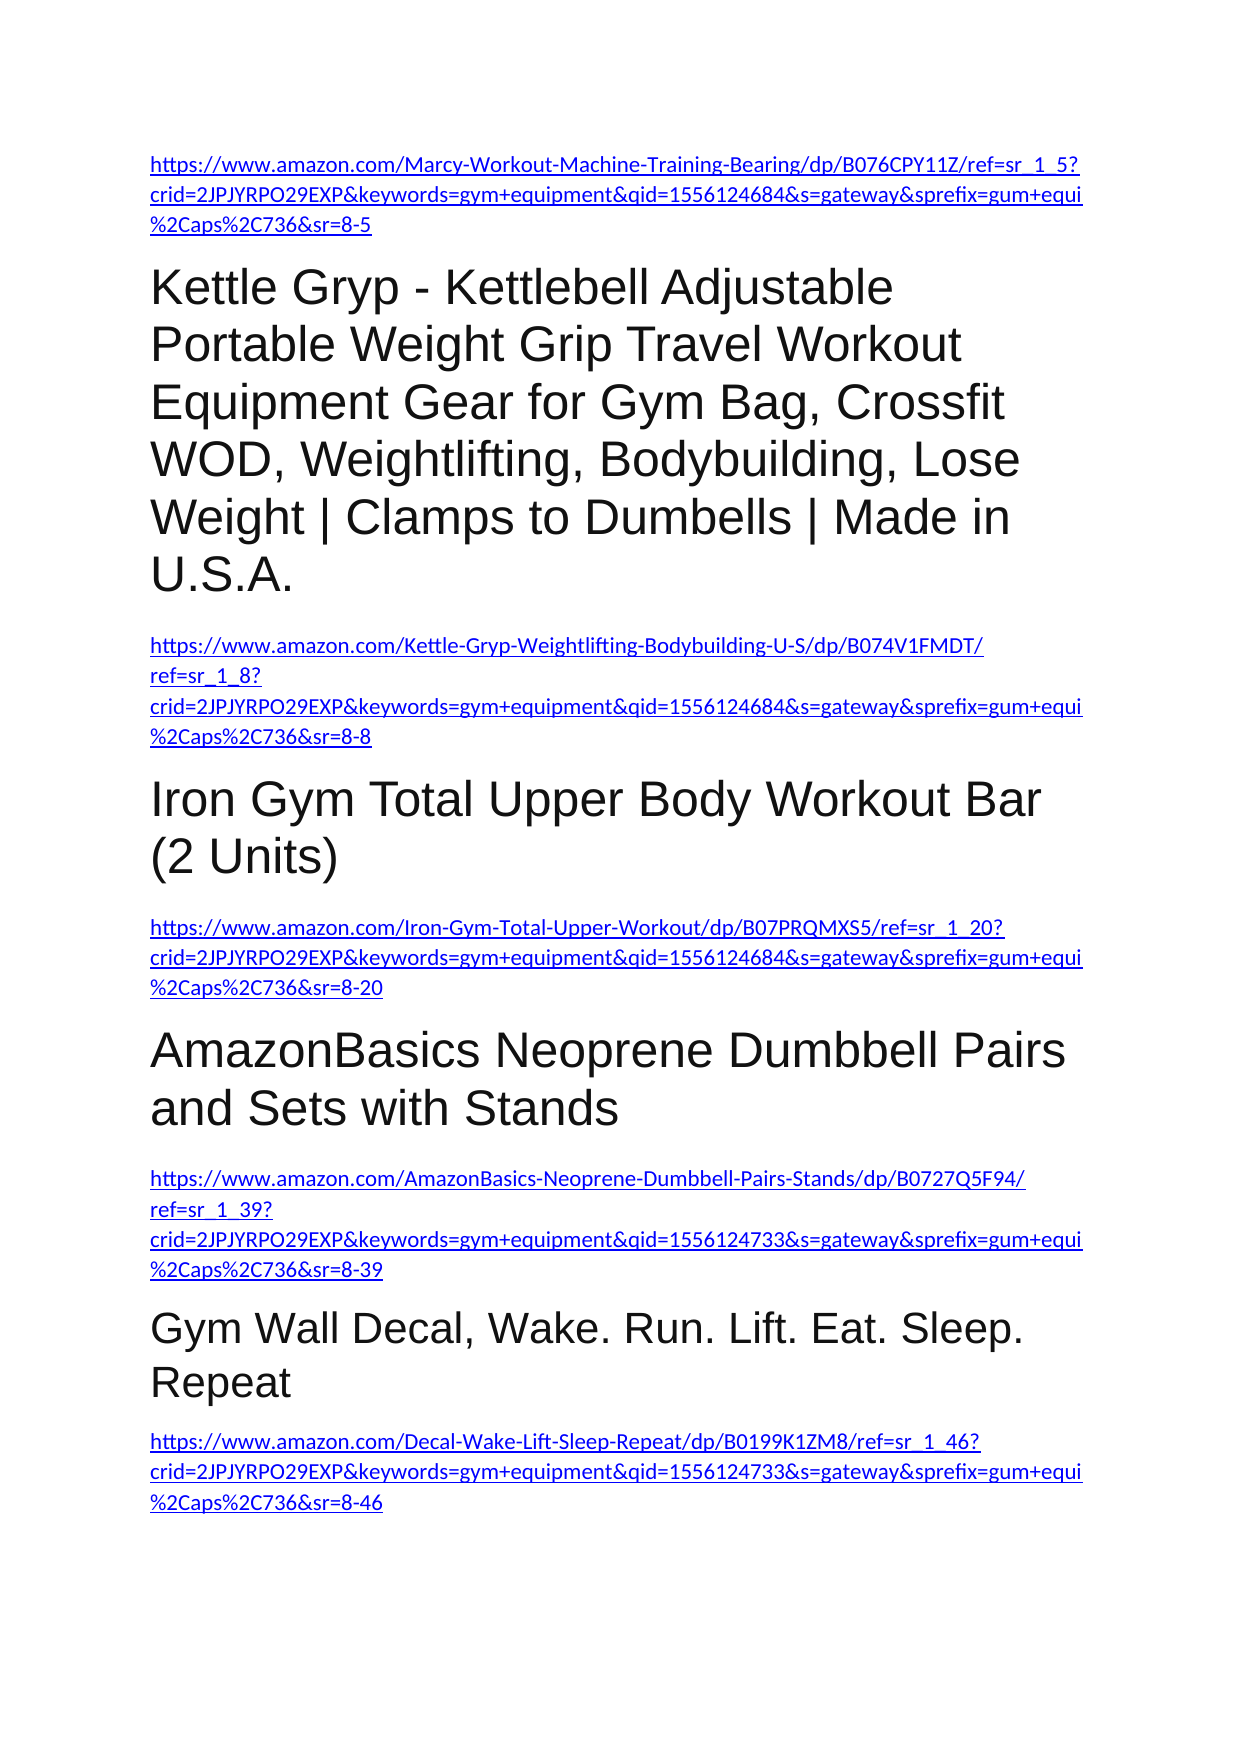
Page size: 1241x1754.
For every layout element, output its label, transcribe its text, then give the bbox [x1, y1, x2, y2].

subtitle AmazonBasics Neoprene Dumbbell Pairs and Sets with Stands [150, 1020, 1090, 1135]
text https://www.amazon.com/Iron-Gym-Total-Upper-Workout/dp/B07PRQMXS5/ref=sr_1_20?crid=2JPJYRPO29EXP&keywords=gym+equipment&qid=1556124684&s=gateway&sprefix=gum+equi%2Caps%2C736&sr=8-20 [150, 913, 1090, 1002]
subtitle Kettle Gryp - Kettlebell Adjustable Portable Weight Grip Travel Workout Equipment Gear for Gym Bag, Crossfit WOD, Weightlifting, Bodybuilding, Lose Weight | Clamps to Dumbells | Made in U.S.A. [150, 257, 1090, 602]
text Gym Wall Decal, Wake. Run. Lift. Eat. Sleep. Repeat [150, 1302, 1090, 1407]
text https://www.amazon.com/Decal-Wake-Lift-Sleep-Repeat/dp/B0199K1ZM8/ref=sr_1_46?crid=2JPJYRPO29EXP&keywords=gym+equipment&qid=1556124733&s=gateway&sprefix=gum+equi%2Caps%2C736&sr=8-46 [150, 1427, 1090, 1516]
text https://www.amazon.com/Marcy-Workout-Machine-Training-Bearing/dp/B076CPY11Z/ref=sr_1_5?crid=2JPJYRPO29EXP&keywords=gym+equipment&qid=1556124684&s=gateway&sprefix=gum+equi%2Caps%2C736&sr=8-5 [150, 150, 1090, 238]
text https://www.amazon.com/AmazonBasics-Neoprene-Dumbbell-Pairs-Stands/dp/B0727Q5F94/ref=sr_1_39?crid=2JPJYRPO29EXP&keywords=gym+equipment&qid=1556124733&s=gateway&sprefix=gum+equi%2Caps%2C736&sr=8-39 [150, 1164, 1090, 1283]
text https://www.amazon.com/Kettle-Gryp-Weightlifting-Bodybuilding-U-S/dp/B074V1FMDT/ref=sr_1_8?crid=2JPJYRPO29EXP&keywords=gym+equipment&qid=1556124684&s=gateway&sprefix=gum+equi%2Caps%2C736&sr=8-8 [150, 631, 1090, 750]
subtitle Iron Gym Total Upper Body Workout Bar (2 Units) [150, 769, 1090, 884]
